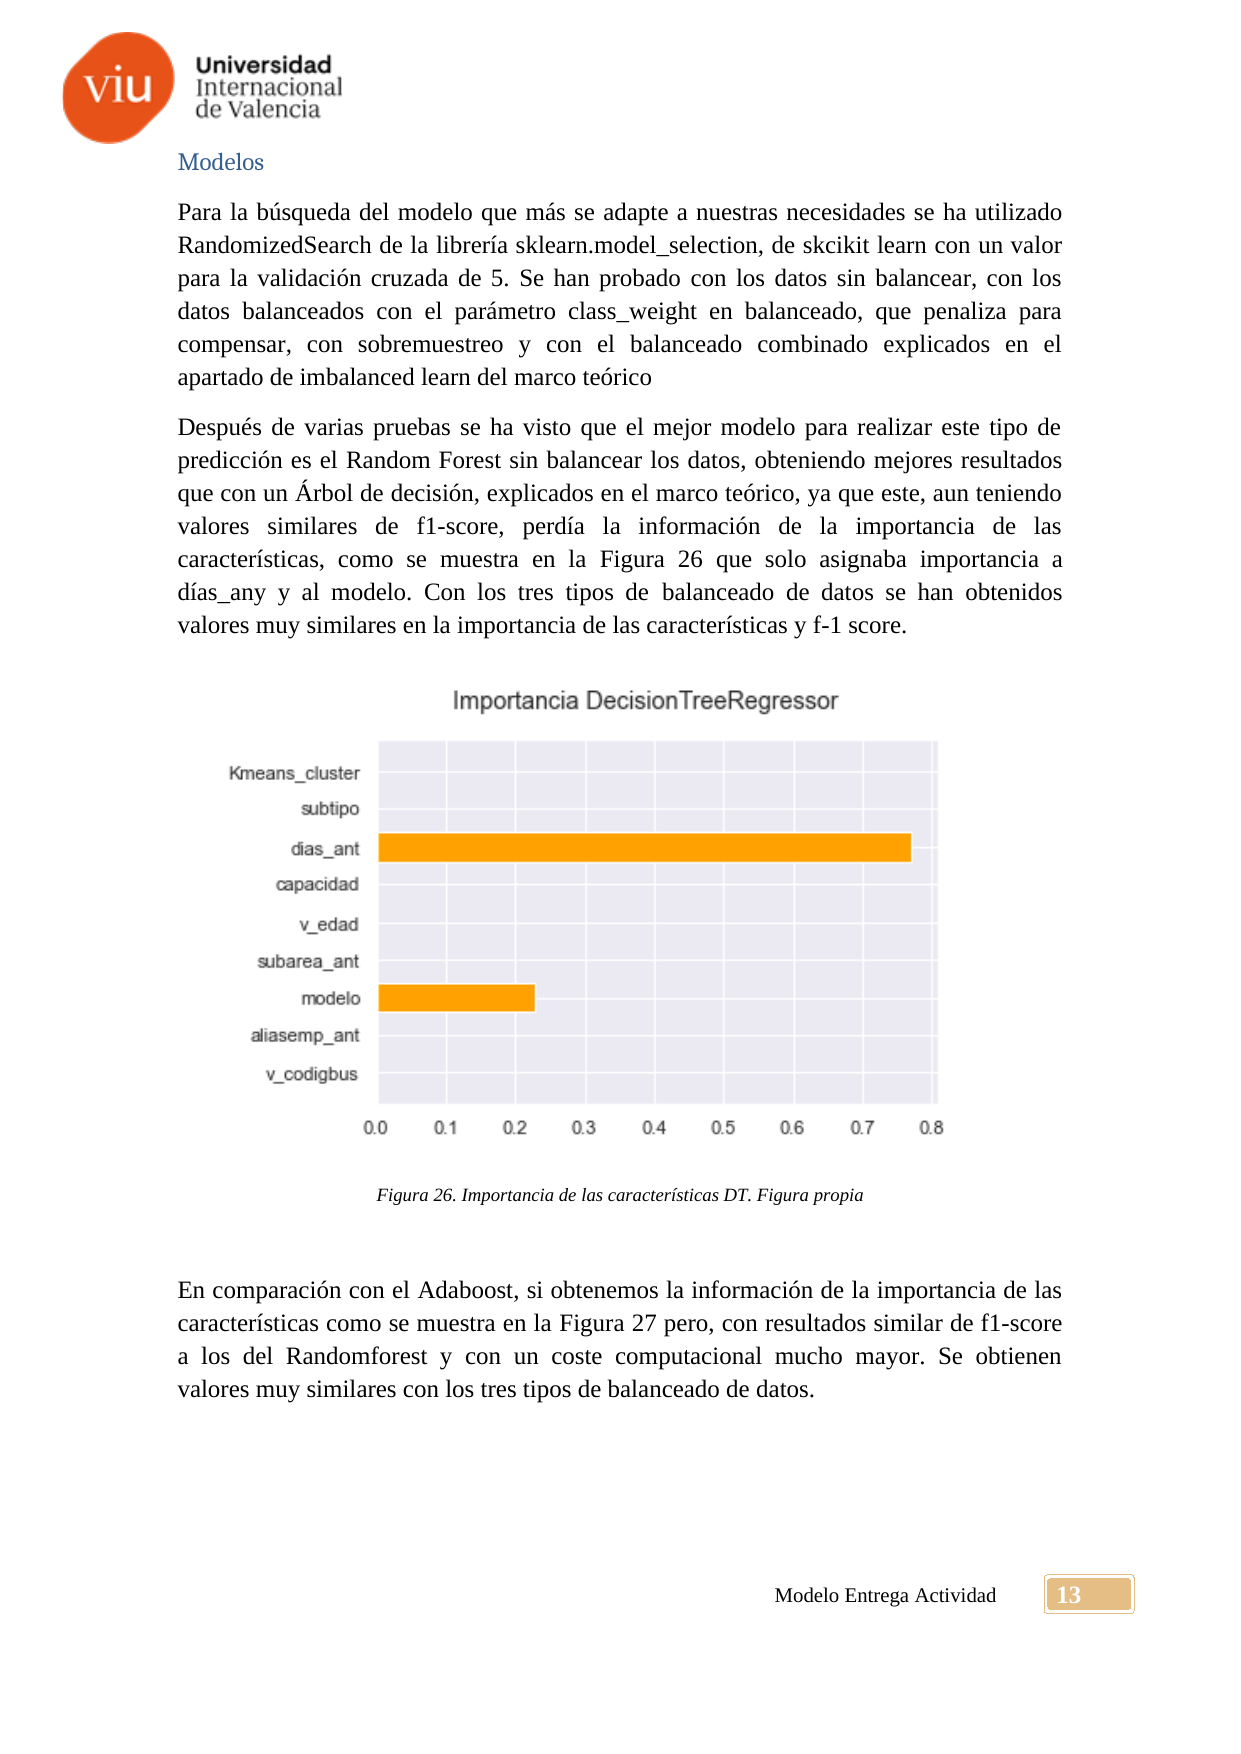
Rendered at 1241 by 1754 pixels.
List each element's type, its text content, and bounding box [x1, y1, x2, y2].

text Para la búsqueda del modelo que más se adapte a nuestras necesidades se ha utilizado RandomizedSearch de la librería sklearn.model_selection, de skcikit learn con un valor para la validación cruzada de 5. Se han probado con los datos sin balancear, con los datos balanceados con el parámetro class_weight en balanceado, que penaliza para compensar, con sobremuestreo y con el balanceado combinado explicados en el apartado de imbalanced learn del marco teórico [177, 197, 1063, 391]
picture [62, 32, 343, 144]
subtitle Modelos [177, 148, 1063, 176]
picture [212, 660, 1029, 1163]
text En comparación con el Adaboost, si obtenemos la información de la importancia de las características como se muestra en la Figura 27 pero, con resultados similar de f1-score a los del Randomforest y con un coste computacional mucho mayor. Se obtienen valores muy similares con los tres tipos de balanceado de datos. [177, 1275, 1063, 1403]
text Después de varias pruebas se ha visto que el mejor modelo para realizar este tipo de predicción es el Random Forest sin balancear los datos, obteniendo mejores resultados que con un Árbol de decisión, explicados en el marco teórico, ya que este, aun teniendo valores similares de f1-score, perdía la información de la importancia de las características, como se muestra en la Figura 26 que solo asignaba importancia a días_any y al modelo. Con los tres tipos de balanceado de datos se han obtenidos valores muy similares en la importancia de las características y f-1 score. [177, 412, 1063, 639]
text Figura 26. Importancia de las características DT. Figura propia [177, 1184, 1063, 1205]
